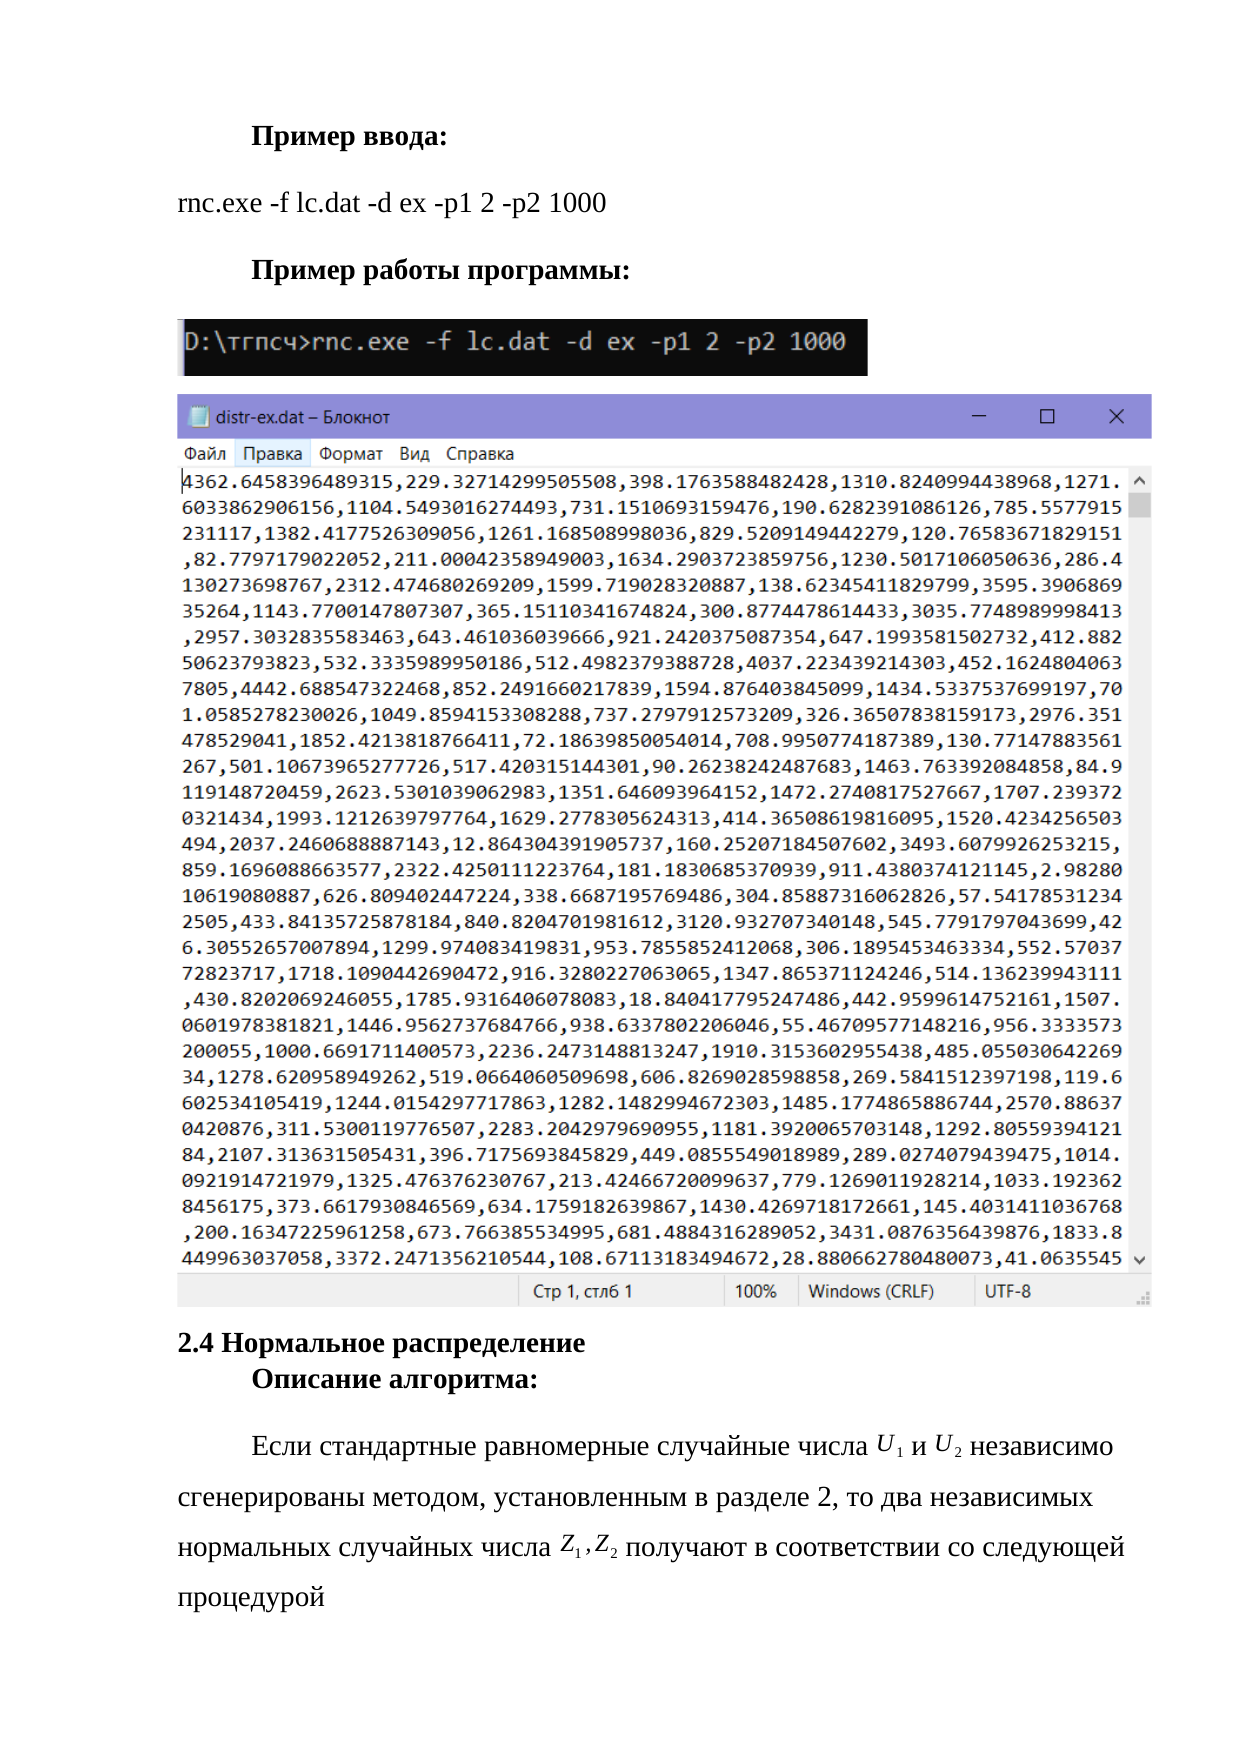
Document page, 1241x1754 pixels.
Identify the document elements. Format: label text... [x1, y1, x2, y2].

text rnc.exe -f lc.dat -d ex -p1 2 -p2 1000 [177, 185, 1152, 219]
text Если стандартные равномерные случайные числа и независимо сгенерированы методом, установленным в разделе 2, то два независимых нормальных случайных числа получают в соответствии со следующей процедурой [177, 1428, 1152, 1613]
text Пример работы программы: [177, 252, 1152, 286]
picture [177, 319, 868, 376]
subtitle 2.4 Нормальное распределение [177, 1325, 1152, 1359]
picture [177, 394, 1152, 1307]
text Описание алгоритма: [177, 1361, 1152, 1395]
text Пример ввода: [177, 118, 1152, 152]
